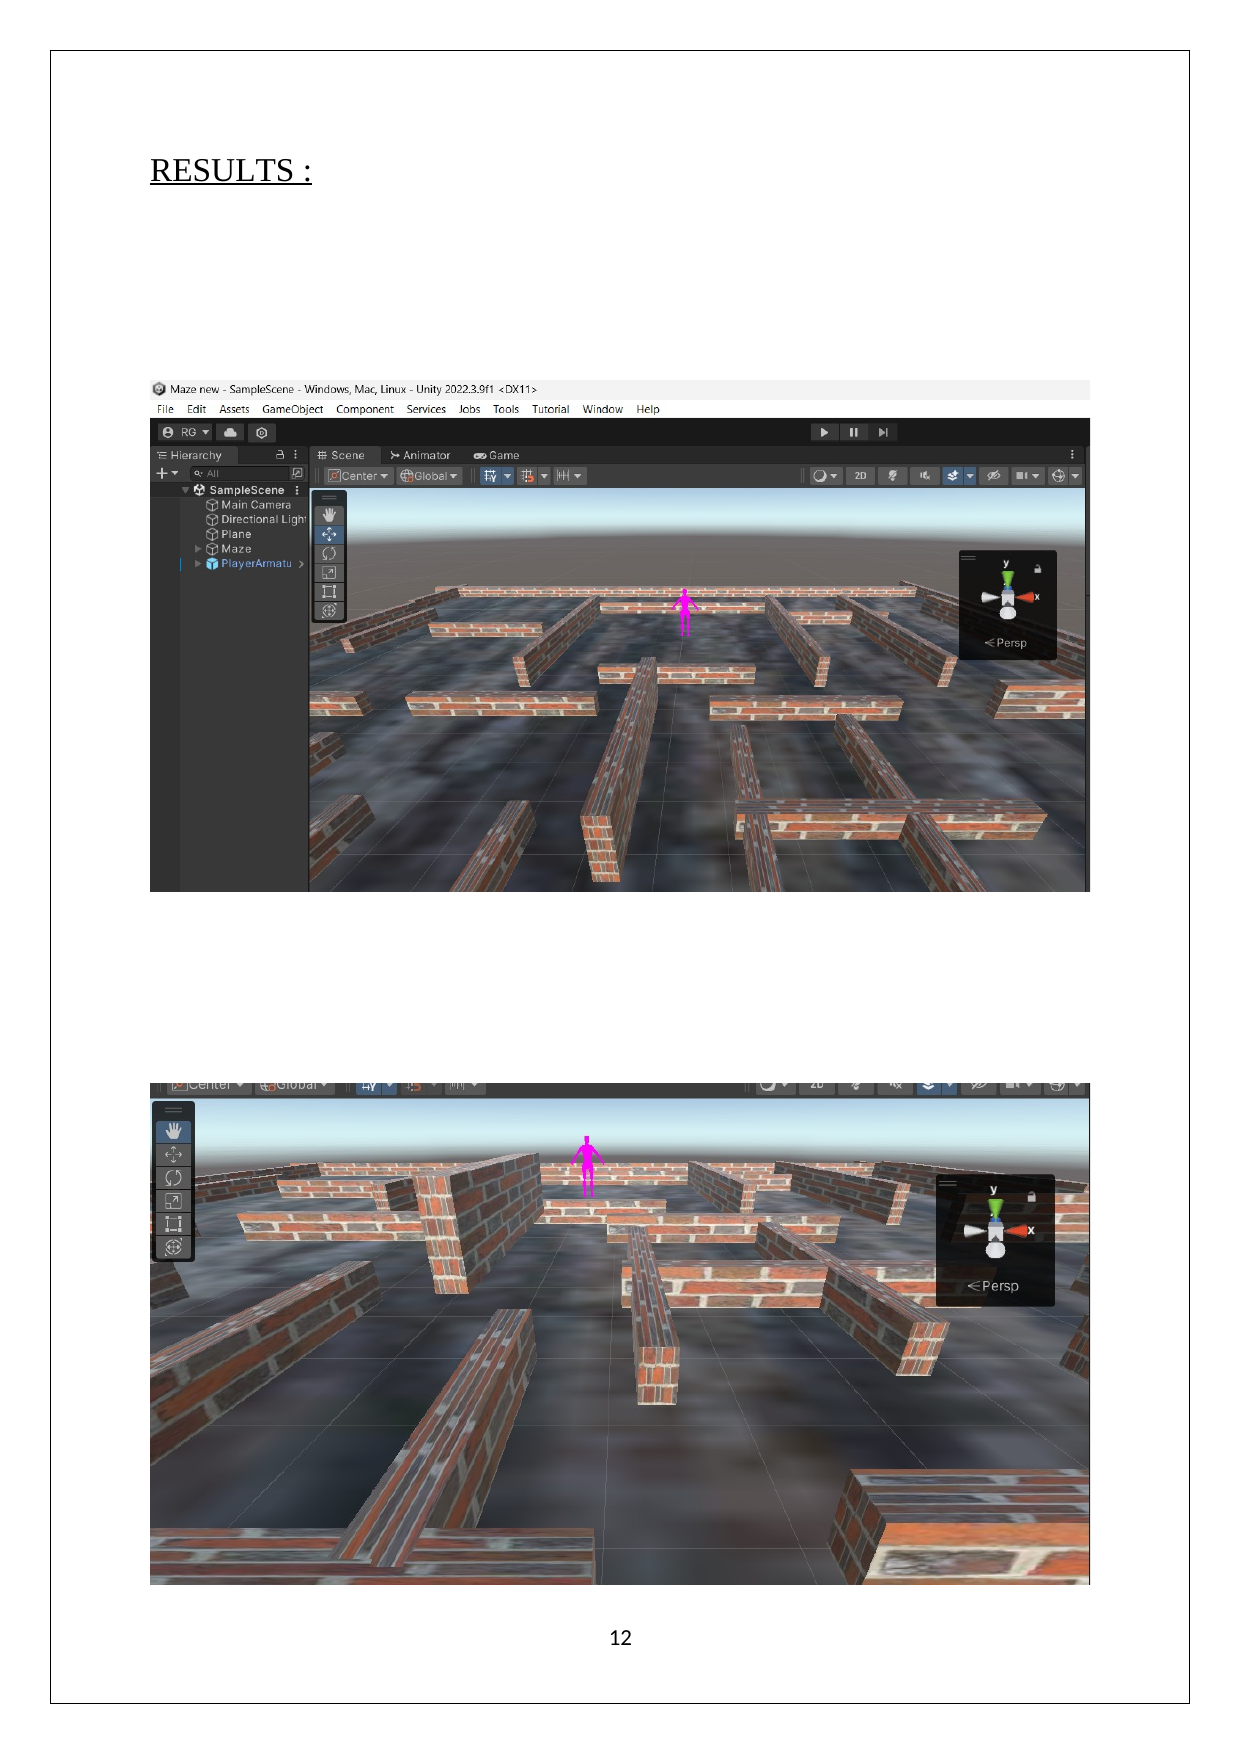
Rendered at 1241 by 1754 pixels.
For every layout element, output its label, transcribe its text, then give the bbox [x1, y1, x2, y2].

text RESULTS : [150, 150, 1090, 188]
picture [150, 1083, 1091, 1585]
picture [150, 380, 1091, 892]
